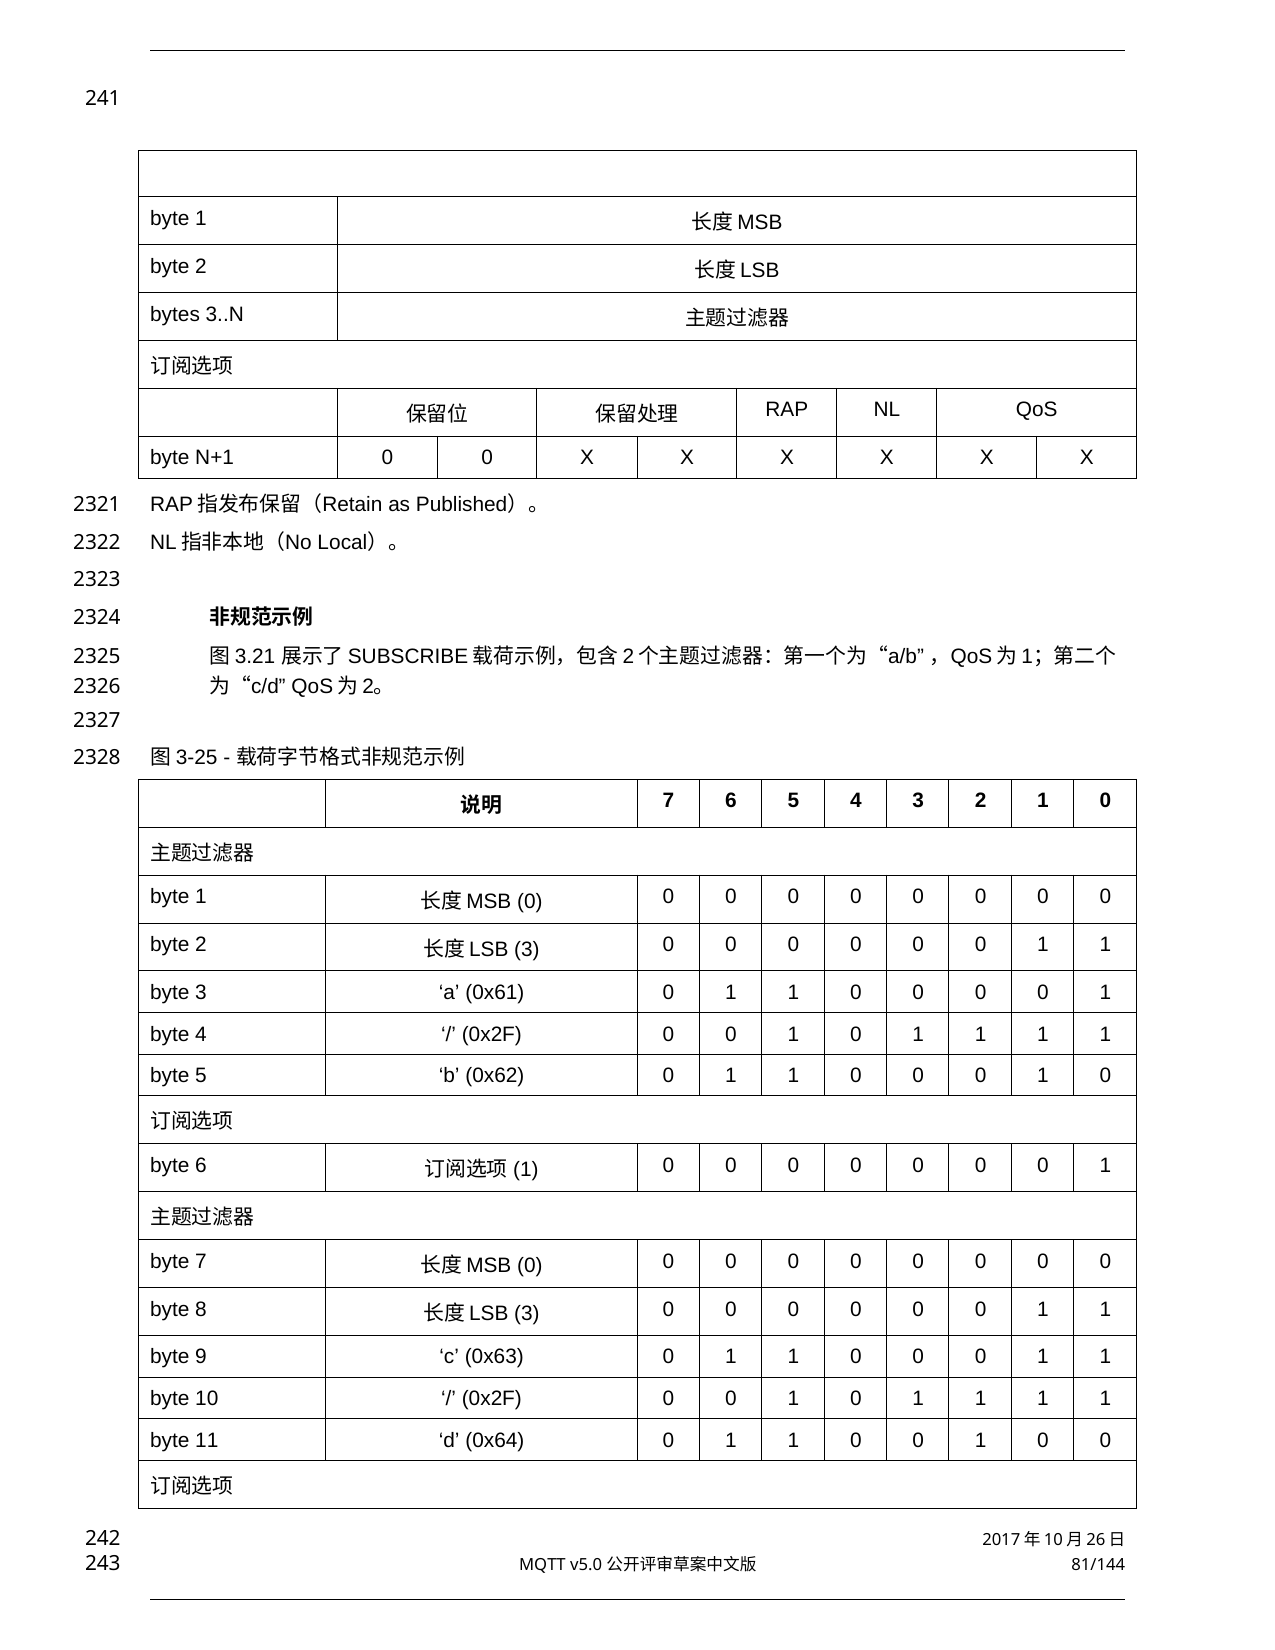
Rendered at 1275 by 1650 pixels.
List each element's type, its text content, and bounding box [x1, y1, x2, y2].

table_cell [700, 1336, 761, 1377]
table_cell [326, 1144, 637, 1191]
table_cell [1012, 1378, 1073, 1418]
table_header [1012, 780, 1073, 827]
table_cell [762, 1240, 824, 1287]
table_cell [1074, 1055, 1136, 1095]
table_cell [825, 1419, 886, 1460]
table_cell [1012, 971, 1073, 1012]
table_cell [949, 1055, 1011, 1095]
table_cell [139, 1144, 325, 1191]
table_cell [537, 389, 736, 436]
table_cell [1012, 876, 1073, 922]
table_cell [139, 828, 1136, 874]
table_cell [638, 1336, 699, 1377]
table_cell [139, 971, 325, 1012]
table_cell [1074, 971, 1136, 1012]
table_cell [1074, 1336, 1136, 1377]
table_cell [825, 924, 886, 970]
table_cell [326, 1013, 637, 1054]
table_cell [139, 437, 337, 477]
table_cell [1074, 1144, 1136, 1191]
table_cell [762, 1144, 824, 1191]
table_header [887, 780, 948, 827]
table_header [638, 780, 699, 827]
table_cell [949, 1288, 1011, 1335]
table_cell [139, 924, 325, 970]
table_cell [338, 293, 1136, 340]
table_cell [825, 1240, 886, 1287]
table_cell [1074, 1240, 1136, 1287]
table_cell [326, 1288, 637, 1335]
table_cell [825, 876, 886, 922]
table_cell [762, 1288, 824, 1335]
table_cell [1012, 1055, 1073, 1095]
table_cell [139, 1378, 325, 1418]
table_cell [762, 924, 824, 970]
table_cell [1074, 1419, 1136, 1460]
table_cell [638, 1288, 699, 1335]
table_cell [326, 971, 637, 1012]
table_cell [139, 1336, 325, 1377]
text NL指非本地（No Local）。 [150, 525, 1125, 556]
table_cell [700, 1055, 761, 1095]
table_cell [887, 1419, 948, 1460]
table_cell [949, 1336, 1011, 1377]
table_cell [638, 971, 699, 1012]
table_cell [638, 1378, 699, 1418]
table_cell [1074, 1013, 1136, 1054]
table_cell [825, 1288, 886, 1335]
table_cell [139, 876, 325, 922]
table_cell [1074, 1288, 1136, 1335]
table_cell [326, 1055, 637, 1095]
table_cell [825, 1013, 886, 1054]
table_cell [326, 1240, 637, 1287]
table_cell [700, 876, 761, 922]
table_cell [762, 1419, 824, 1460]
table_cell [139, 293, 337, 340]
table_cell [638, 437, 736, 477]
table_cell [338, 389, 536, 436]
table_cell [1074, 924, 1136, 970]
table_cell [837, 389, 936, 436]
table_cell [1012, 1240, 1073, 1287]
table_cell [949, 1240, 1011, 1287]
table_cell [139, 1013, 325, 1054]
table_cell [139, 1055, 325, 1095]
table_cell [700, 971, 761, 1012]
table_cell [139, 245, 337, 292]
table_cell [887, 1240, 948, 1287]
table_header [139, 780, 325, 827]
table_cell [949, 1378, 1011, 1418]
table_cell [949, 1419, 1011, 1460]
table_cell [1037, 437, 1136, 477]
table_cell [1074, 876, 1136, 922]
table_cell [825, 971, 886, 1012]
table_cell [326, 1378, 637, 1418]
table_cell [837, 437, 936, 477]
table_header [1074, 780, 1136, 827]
text 图 3.21 展示了SUBSCRIBE载荷示例，包含2个主题过滤器：第一个为“a/b” ，QoS为1；第二个为“c/d” QoS为2。 [209, 639, 1125, 699]
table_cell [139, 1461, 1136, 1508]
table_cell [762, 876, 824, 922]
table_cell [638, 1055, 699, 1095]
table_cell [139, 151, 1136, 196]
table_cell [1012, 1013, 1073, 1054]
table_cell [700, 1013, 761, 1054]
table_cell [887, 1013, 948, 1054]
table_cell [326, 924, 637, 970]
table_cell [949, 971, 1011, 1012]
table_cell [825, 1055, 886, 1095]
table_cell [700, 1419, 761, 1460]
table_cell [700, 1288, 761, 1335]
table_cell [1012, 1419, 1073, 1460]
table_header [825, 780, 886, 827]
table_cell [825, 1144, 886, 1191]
text 非规范示例 [209, 601, 1125, 631]
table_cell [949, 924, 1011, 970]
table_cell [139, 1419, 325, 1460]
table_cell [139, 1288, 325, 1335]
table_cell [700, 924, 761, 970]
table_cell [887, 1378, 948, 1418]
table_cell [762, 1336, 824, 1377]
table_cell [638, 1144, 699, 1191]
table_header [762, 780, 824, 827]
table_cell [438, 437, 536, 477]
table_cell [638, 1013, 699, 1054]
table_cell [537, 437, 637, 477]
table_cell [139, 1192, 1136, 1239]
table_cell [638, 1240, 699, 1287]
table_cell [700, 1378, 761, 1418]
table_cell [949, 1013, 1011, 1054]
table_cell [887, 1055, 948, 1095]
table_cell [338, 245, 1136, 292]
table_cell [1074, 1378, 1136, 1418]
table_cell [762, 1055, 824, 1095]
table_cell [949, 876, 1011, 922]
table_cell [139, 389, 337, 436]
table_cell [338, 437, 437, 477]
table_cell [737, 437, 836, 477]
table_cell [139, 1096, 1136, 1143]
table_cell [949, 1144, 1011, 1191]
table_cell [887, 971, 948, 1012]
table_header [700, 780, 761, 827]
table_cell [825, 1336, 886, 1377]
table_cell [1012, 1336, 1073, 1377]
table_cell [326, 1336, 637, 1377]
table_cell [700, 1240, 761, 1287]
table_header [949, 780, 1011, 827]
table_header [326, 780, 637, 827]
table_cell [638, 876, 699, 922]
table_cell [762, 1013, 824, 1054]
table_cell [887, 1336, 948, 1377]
text RAP指发布保留（Retain as Published）。 [150, 487, 1125, 517]
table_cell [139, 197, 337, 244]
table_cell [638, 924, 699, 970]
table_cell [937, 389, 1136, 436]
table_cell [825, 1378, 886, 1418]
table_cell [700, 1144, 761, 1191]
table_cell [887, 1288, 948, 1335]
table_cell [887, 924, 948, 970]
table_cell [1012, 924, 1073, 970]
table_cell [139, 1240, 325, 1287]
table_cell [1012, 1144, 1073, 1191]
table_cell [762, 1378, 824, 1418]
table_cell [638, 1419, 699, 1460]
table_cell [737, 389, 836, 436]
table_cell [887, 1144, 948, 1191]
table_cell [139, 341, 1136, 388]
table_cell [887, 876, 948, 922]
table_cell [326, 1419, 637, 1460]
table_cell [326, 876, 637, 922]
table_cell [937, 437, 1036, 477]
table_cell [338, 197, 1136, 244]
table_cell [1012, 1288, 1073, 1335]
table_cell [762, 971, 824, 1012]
